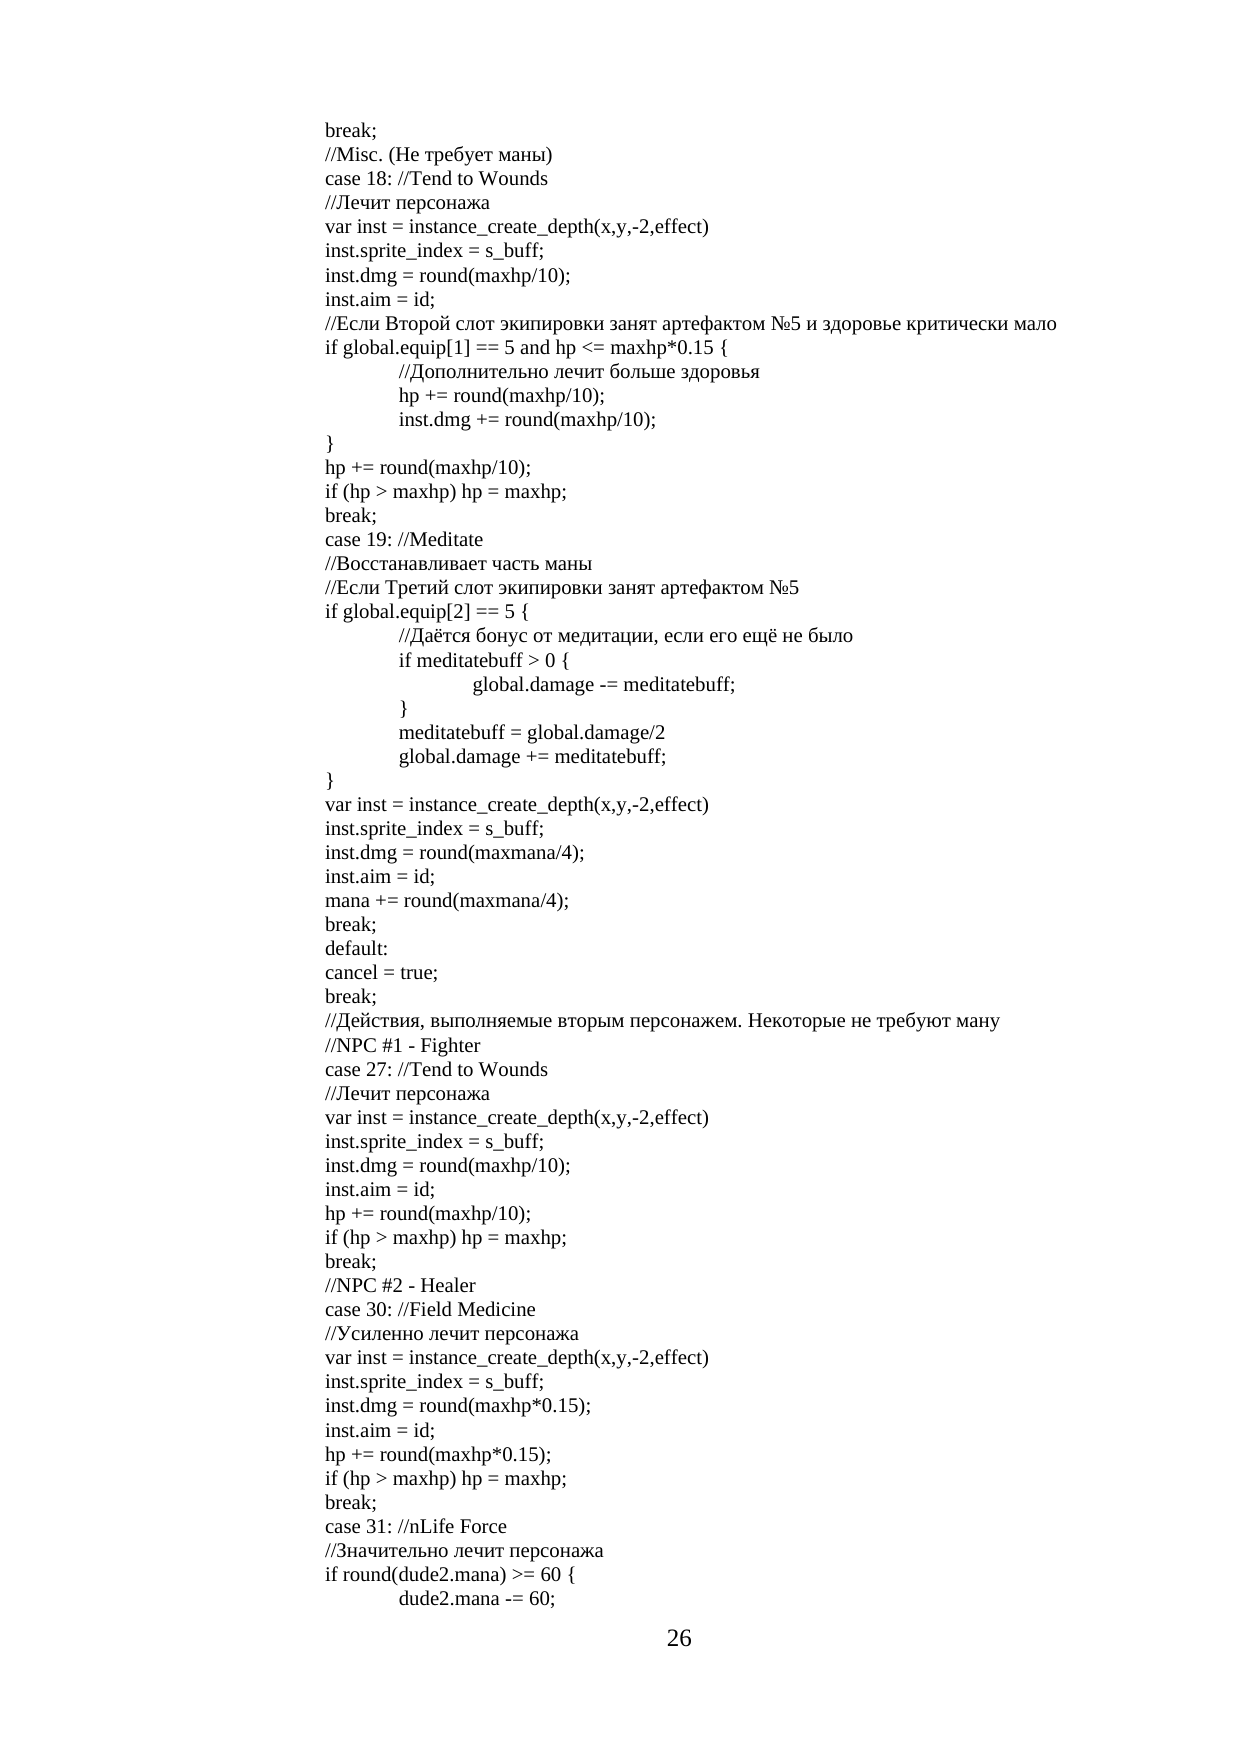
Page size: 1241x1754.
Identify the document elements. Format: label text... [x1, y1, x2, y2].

text hp += round(maxhp/10); [177, 383, 1181, 407]
text if meditatebuff > 0 { [177, 647, 1181, 672]
text var inst = instance_create_depth(x,y,-2,effect) [177, 1105, 1181, 1129]
text global.damage -= meditatebuff; [177, 672, 1181, 696]
text hp += round(maxhp/10); [177, 1201, 1181, 1225]
text case 30: //Field Medicine [177, 1297, 1181, 1321]
text dude2.mana -= 60; [177, 1586, 1181, 1610]
text //Восстанавливает часть маны [177, 551, 1181, 575]
text inst.dmg = round(maxhp*0.15); [177, 1393, 1181, 1417]
text inst.aim = id; [177, 1417, 1181, 1442]
text break; [177, 1249, 1181, 1273]
text //NPC #1 - Fighter [177, 1032, 1181, 1057]
text //Если Второй слот экипировки занят артефактом №5 и здоровье критически мало [177, 311, 1181, 335]
text } [177, 696, 1181, 720]
text } [177, 768, 1181, 792]
text case 31: //nLife Force [177, 1514, 1181, 1538]
text if global.equip[1] == 5 and hp <= maxhp*0.15 { [177, 335, 1181, 359]
text inst.aim = id; [177, 1177, 1181, 1201]
text inst.dmg = round(maxhp/10); [177, 262, 1181, 287]
text hp += round(maxhp*0.15); [177, 1442, 1181, 1466]
text inst.dmg = round(maxhp/10); [177, 1153, 1181, 1177]
text case 27: //Tend to Wounds [177, 1057, 1181, 1081]
text case 18: //Tend to Wounds [177, 166, 1181, 190]
text //Даётся бонус от медитации, если его ещё не было [177, 623, 1181, 647]
text //NPC #2 - Healer [177, 1273, 1181, 1297]
text if (hp > maxhp) hp = maxhp; [177, 1225, 1181, 1249]
text cancel = true; [177, 960, 1181, 984]
text if (hp > maxhp) hp = maxhp; [177, 1466, 1181, 1490]
text break; [177, 984, 1181, 1008]
text global.damage += meditatebuff; [177, 744, 1181, 768]
text inst.dmg = round(maxmana/4); [177, 840, 1181, 864]
text if global.equip[2] == 5 { [177, 599, 1181, 623]
text inst.sprite_index = s_buff; [177, 816, 1181, 840]
text var inst = instance_create_depth(x,y,-2,effect) [177, 792, 1181, 816]
text //Действия, выполняемые вторым персонажем. Некоторые не требуют ману [177, 1008, 1181, 1032]
text meditatebuff = global.damage/2 [177, 720, 1181, 744]
text inst.aim = id; [177, 864, 1181, 888]
text break; [177, 118, 1181, 142]
text //Усиленно лечит персонажа [177, 1321, 1181, 1345]
text } [177, 431, 1181, 455]
text inst.sprite_index = s_buff; [177, 1129, 1181, 1153]
text hp += round(maxhp/10); [177, 455, 1181, 479]
text inst.dmg += round(maxhp/10); [177, 407, 1181, 431]
text //Дополнительно лечит больше здоровья [177, 359, 1181, 383]
text mana += round(maxmana/4); [177, 888, 1181, 912]
text break; [177, 912, 1181, 936]
text if (hp > maxhp) hp = maxhp; [177, 479, 1181, 503]
text inst.aim = id; [177, 287, 1181, 311]
text //Лечит персонажа [177, 190, 1181, 214]
text var inst = instance_create_depth(x,y,-2,effect) [177, 214, 1181, 238]
text //Лечит персонажа [177, 1081, 1181, 1105]
text inst.sprite_index = s_buff; [177, 238, 1181, 262]
text break; [177, 1490, 1181, 1514]
text var inst = instance_create_depth(x,y,-2,effect) [177, 1345, 1181, 1369]
text //Если Третий слот экипировки занят артефактом №5 [177, 575, 1181, 599]
text inst.sprite_index = s_buff; [177, 1369, 1181, 1393]
text case 19: //Meditate [177, 527, 1181, 551]
text if round(dude2.mana) >= 60 { [177, 1562, 1181, 1586]
text //Misc. (Не требует маны) [177, 142, 1181, 166]
text //Значительно лечит персонажа [177, 1538, 1181, 1562]
text break; [177, 503, 1181, 527]
text default: [177, 936, 1181, 960]
